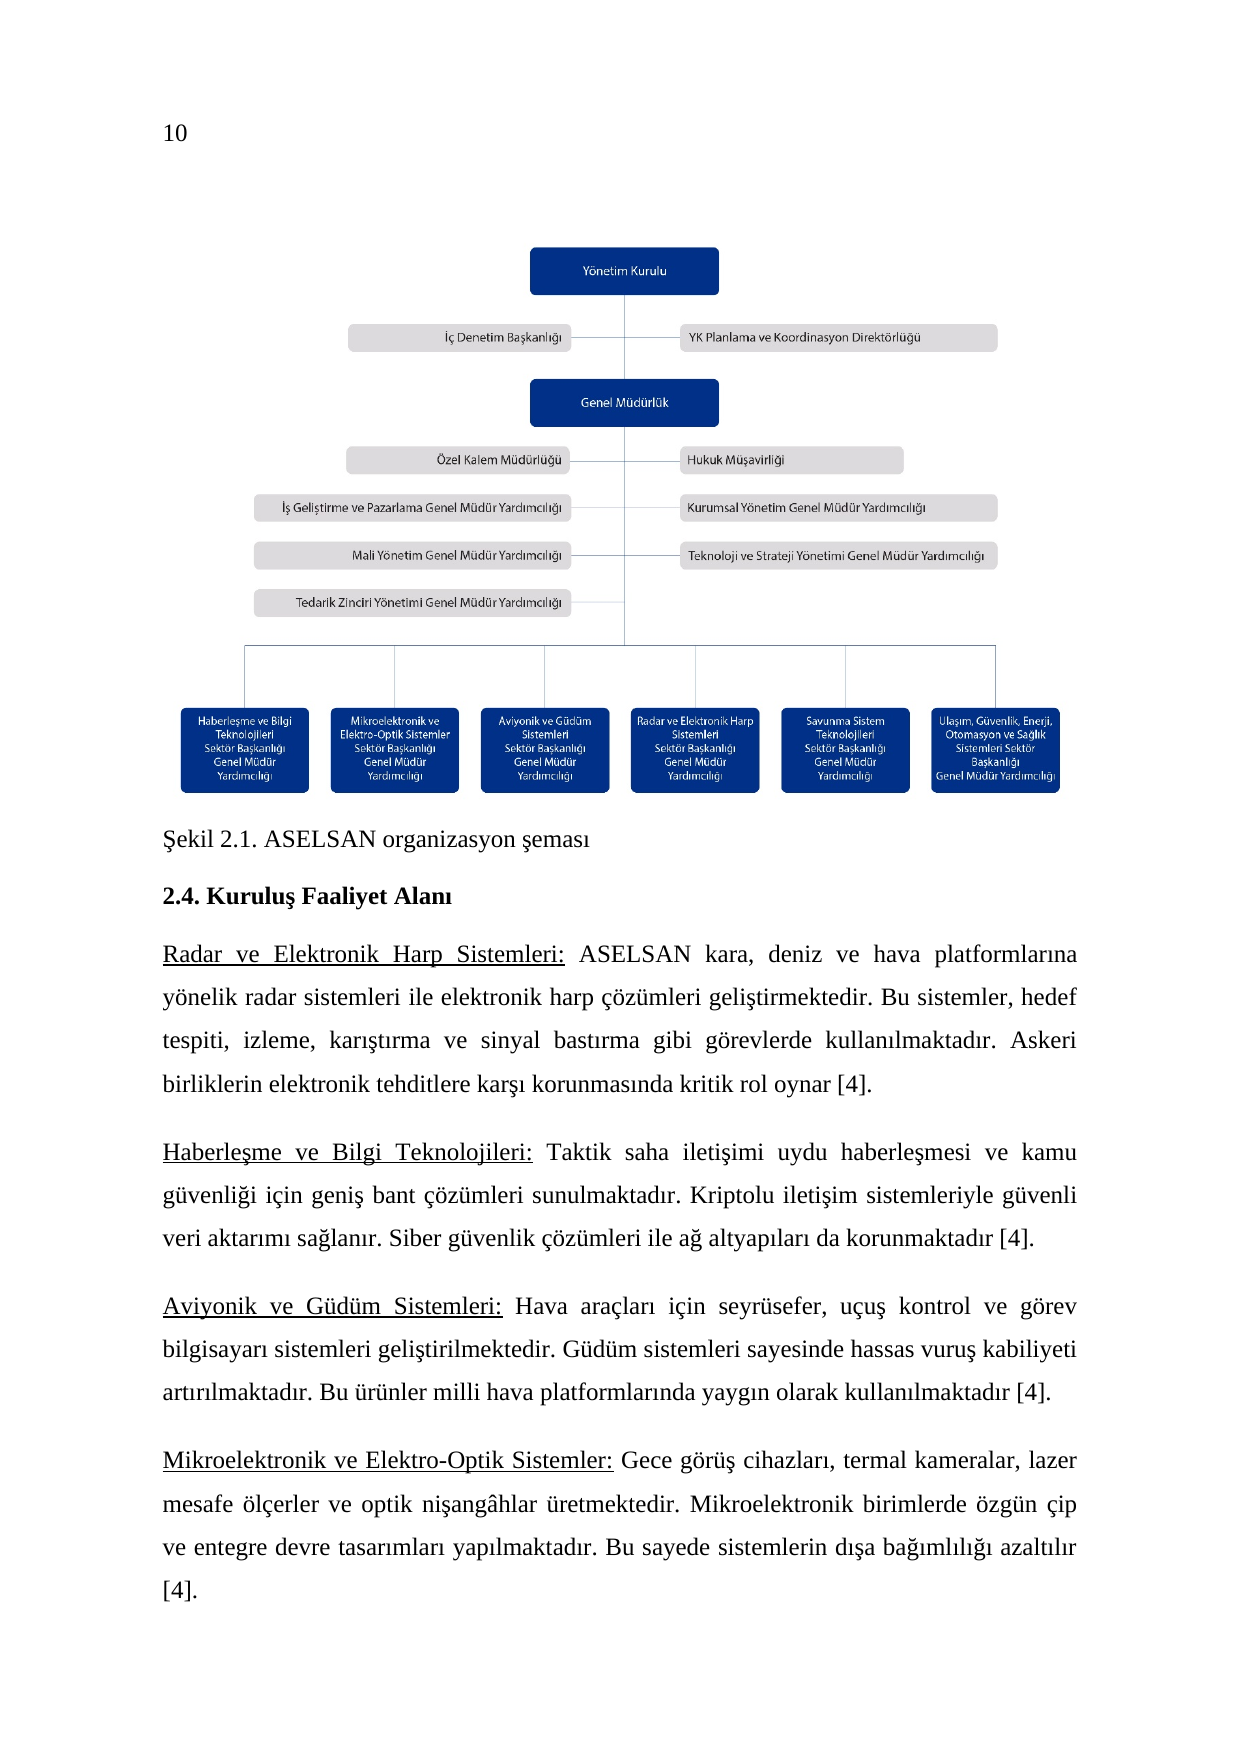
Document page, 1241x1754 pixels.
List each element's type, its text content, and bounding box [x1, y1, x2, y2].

picture [162, 177, 1078, 824]
text Kuruluş Faaliyet Alanı [162, 881, 1078, 910]
text Radar ve Elektronik Harp Sistemleri: ASELSAN kara, deniz ve hava platformlarına yönelik radar sistemleri ile elektronik harp çözümleri geliştirmektedir. Bu sistemler, hedef tespiti, izleme, karıştırma ve sinyal bastırma gibi görevlerde kullanılmaktadır. Askeri birliklerin elektronik tehditlere karşı korunmasında kritik rol oynar [4]. [162, 939, 1078, 1097]
text Haberleşme ve Bilgi Teknolojileri: Taktik saha iletişimi uydu haberleşmesi ve kamu güvenliği için geniş bant çözümleri sunulmaktadır. Kriptolu iletişim sistemleriyle güvenli veri aktarımı sağlanır. Siber güvenlik çözümleri ile ağ altyapıları da korunmaktadır [4]. [162, 1137, 1078, 1252]
text Aviyonik ve Güdüm Sistemleri: Hava araçları için seyrüsefer, uçuş kontrol ve görev bilgisayarı sistemleri geliştirilmektedir. Güdüm sistemleri sayesinde hassas vuruş kabiliyeti artırılmaktadır. Bu ürünler milli hava platformlarında yaygın olarak kullanılmaktadır [4]. [162, 1291, 1078, 1406]
text Mikroelektronik ve Elektro-Optik Sistemler: Gece görüş cihazları, termal kameralar, lazer mesafe ölçerler ve optik nişangâhlar üretmektedir. Mikroelektronik birimlerde özgün çip ve entegre devre tasarımları yapılmaktadır. Bu sayede sistemlerin dışa bağımlılığı azaltılır [4]. [162, 1446, 1078, 1604]
